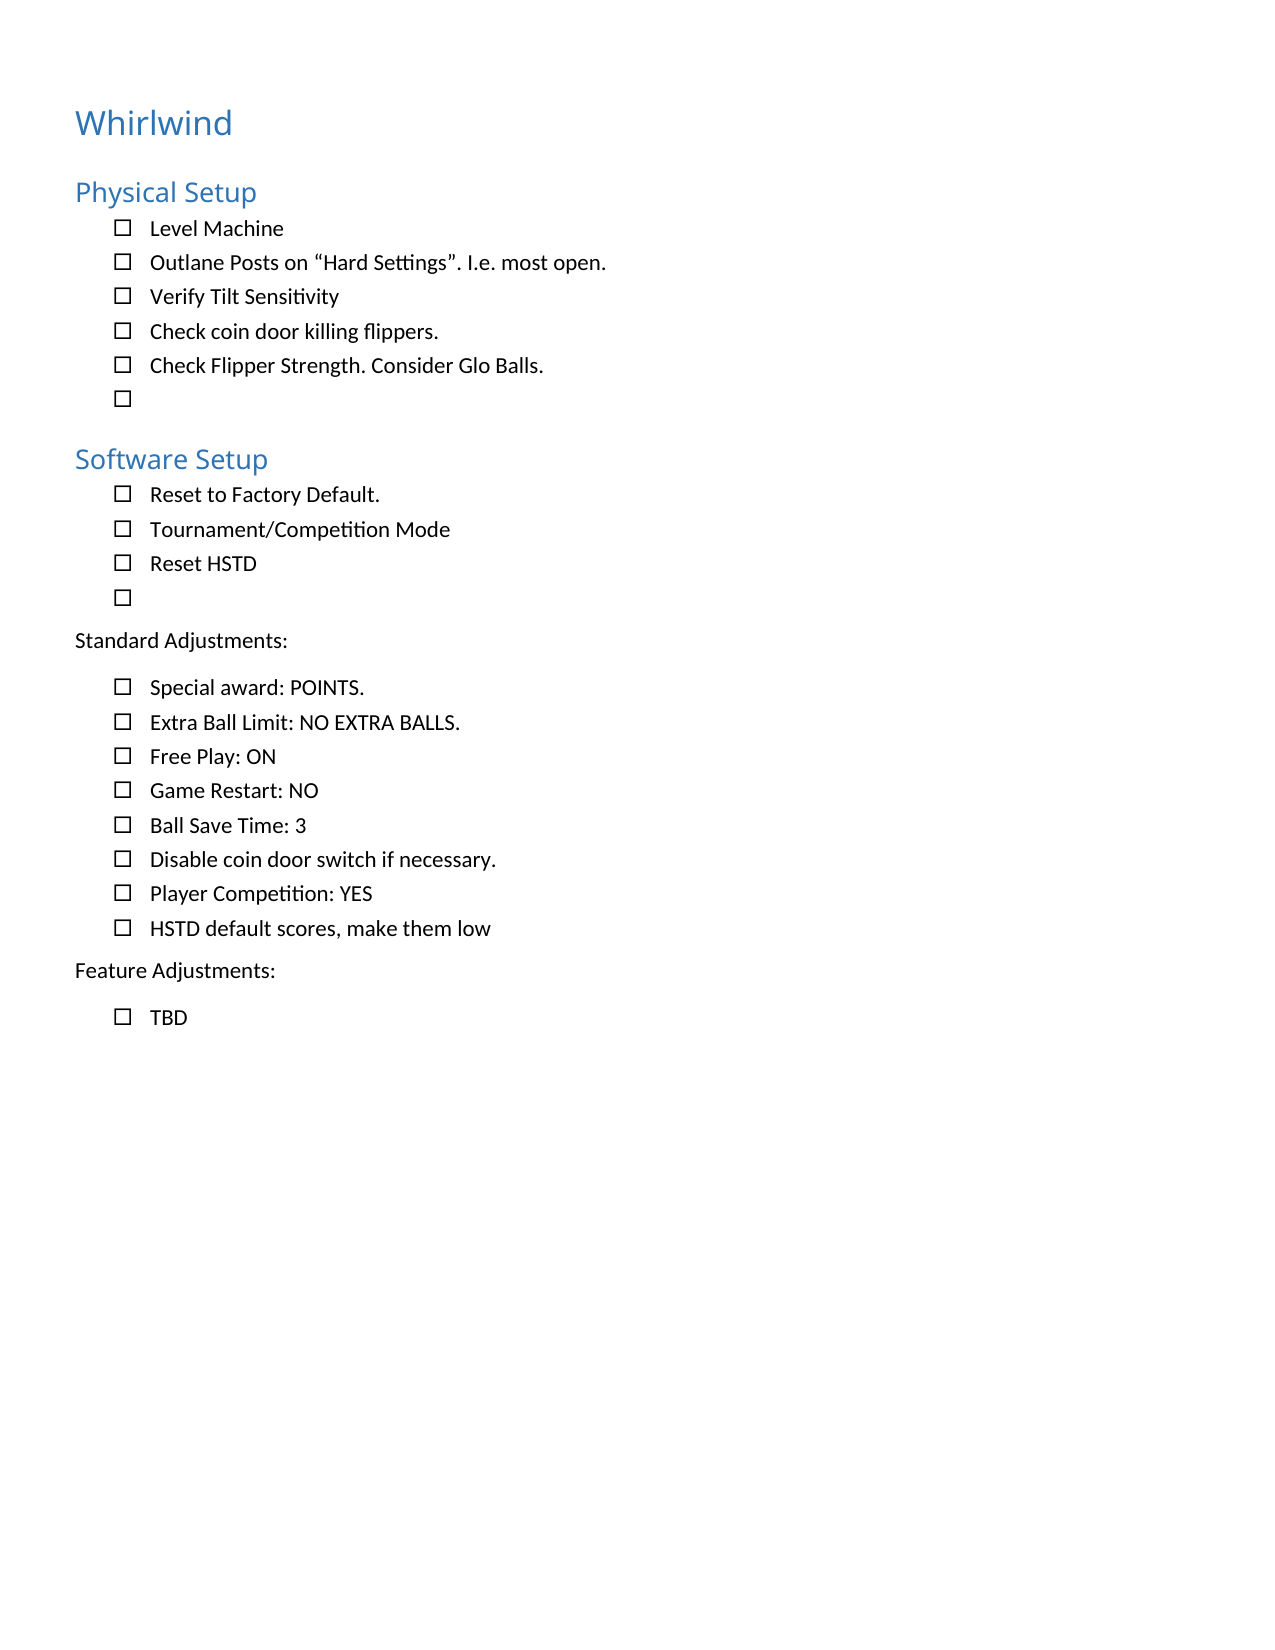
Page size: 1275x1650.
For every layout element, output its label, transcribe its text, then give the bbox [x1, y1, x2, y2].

list Player Competition: YES [112, 879, 1200, 908]
list Tournament/Competition Mode [112, 515, 1200, 543]
subtitle Whirlwind [75, 100, 1200, 145]
text Feature Adjustments: [75, 957, 1200, 985]
list HSTD default scores, make them low [112, 914, 1200, 942]
subtitle Physical Setup [75, 174, 1200, 211]
list Reset HSTD [112, 549, 1200, 577]
list Extra Ball Limit: NO EXTRA BALLS. [112, 708, 1200, 736]
list Level Machine [112, 214, 1200, 242]
subtitle Software Setup [75, 441, 1200, 478]
text Standard Adjustments: [75, 626, 1200, 654]
list Check Flipper Strength. Consider Glo Balls. [112, 351, 1200, 379]
list Special award: POINTS. [112, 673, 1200, 701]
list Check coin door killing flippers. [112, 317, 1200, 345]
list Outlane Posts on “Hard Settings”. I.e. most open. [112, 248, 1200, 276]
list Verify Tilt Sensitivity [112, 282, 1200, 311]
list Game Restart: NO [112, 776, 1200, 804]
list Ball Save Time: 3 [112, 811, 1200, 839]
list Free Play: ON [112, 742, 1200, 770]
list TBD [112, 1003, 1200, 1032]
list Reset to Factory Default. [112, 481, 1200, 509]
list Disable coin door switch if necessary. [112, 845, 1200, 873]
